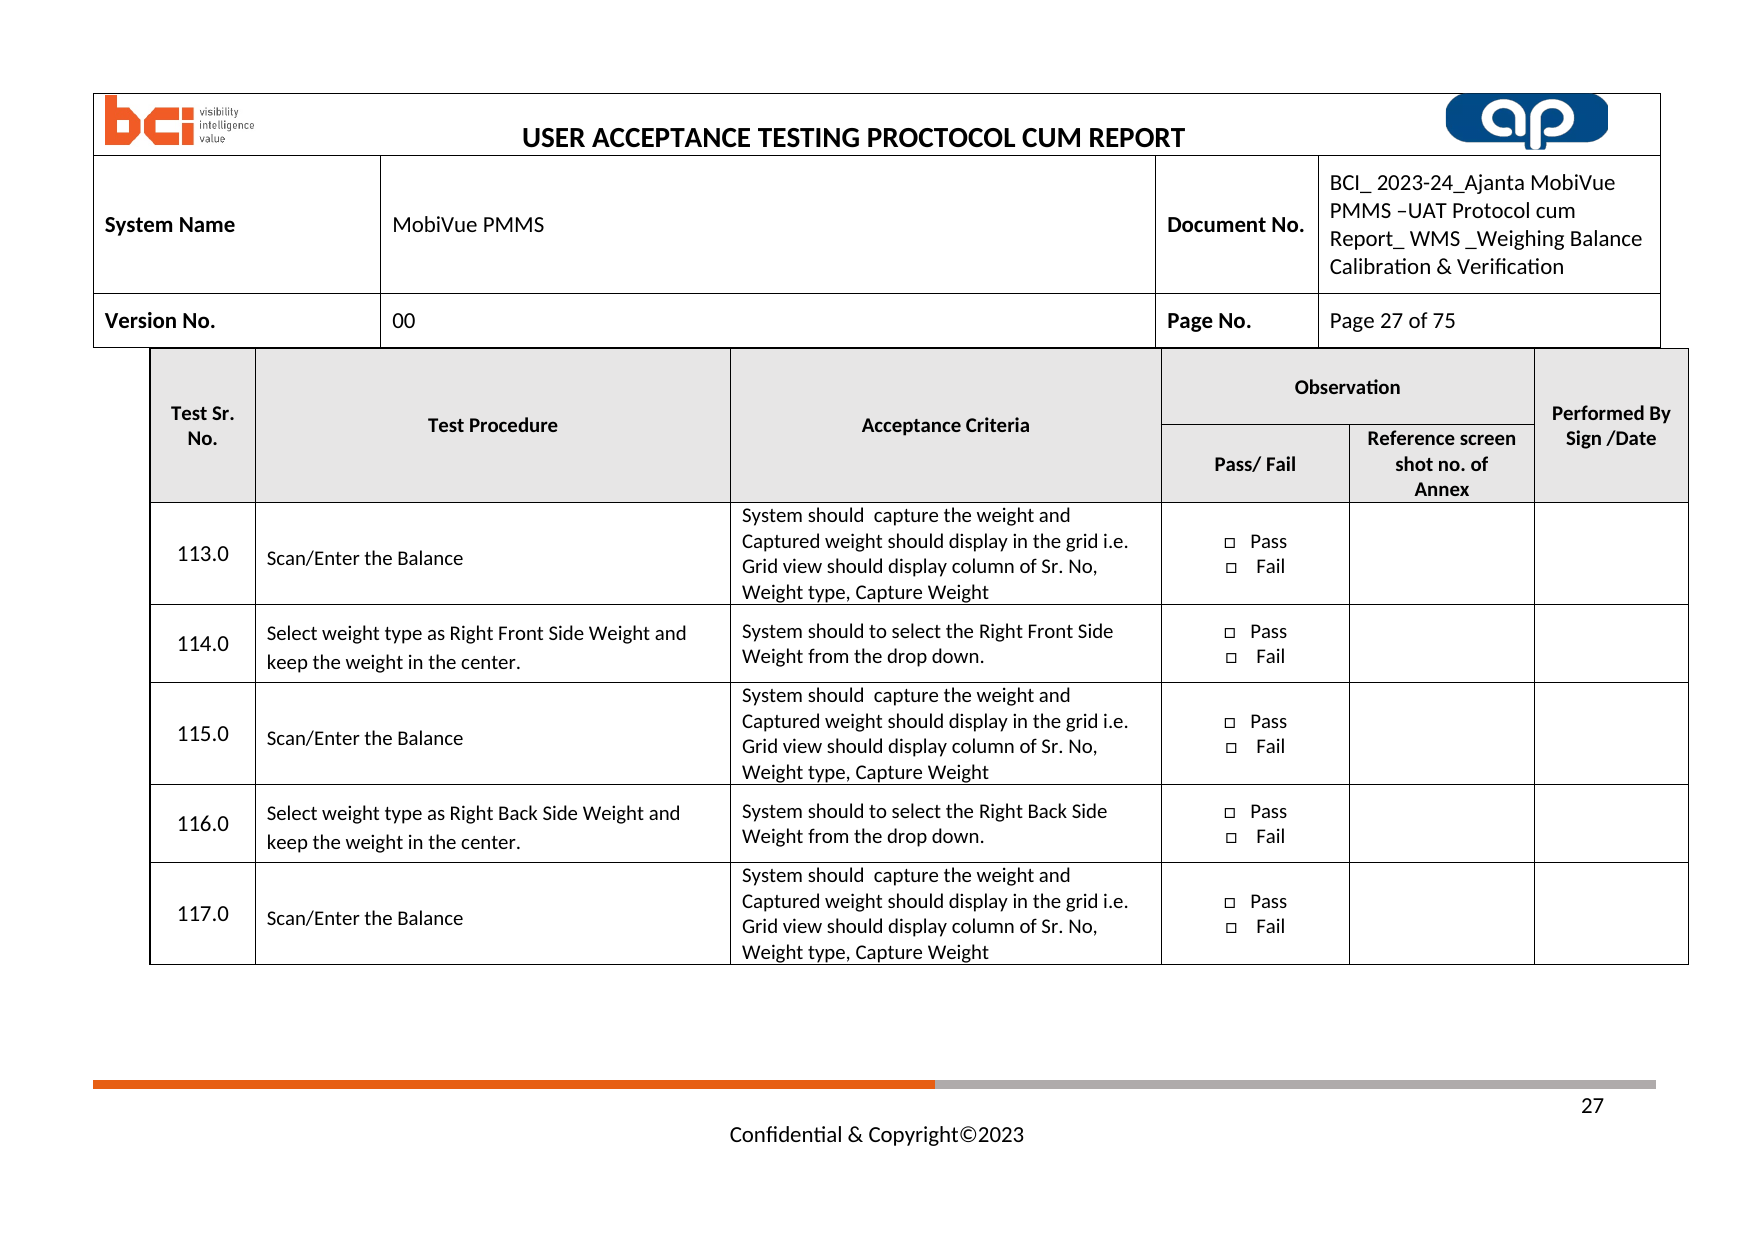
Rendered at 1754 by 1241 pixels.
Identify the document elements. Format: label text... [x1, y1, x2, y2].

table_cell Reference screen shot no. of Annex [1350, 425, 1534, 502]
picture [1445, 93, 1559, 154]
table_cell [1535, 503, 1688, 604]
table_cell Scan/Enter the Balance [256, 503, 730, 604]
table_cell System should capture the weight and Captured weight should display in the grid i.e. Grid view should display column of Sr. No, Weight type, Capture Weight [731, 683, 1161, 784]
table_cell 116.0 [151, 785, 255, 862]
table_cell □ Pass □ Fail [1162, 605, 1349, 682]
table_cell □ Pass □ Fail [1162, 683, 1349, 784]
table_cell Scan/Enter the Balance [256, 863, 730, 964]
table_cell System should capture the weight and Captured weight should display in the grid i.e. Grid view should display column of Sr. No, Weight type, Capture Weight [731, 503, 1161, 604]
table_cell Scan/Enter the Balance [256, 683, 730, 784]
picture [105, 95, 262, 147]
table_cell System should to select the Right Back Side Weight from the drop down. [731, 785, 1161, 862]
table_cell 114.0 [151, 605, 255, 682]
table_cell System should to select the Right Front Side Weight from the drop down. [731, 605, 1161, 682]
table_header Observation [1162, 349, 1534, 424]
table_cell Select weight type as Right Front Side Weight and keep the weight in the center. [256, 605, 730, 682]
table_cell □ Pass □ Fail [1162, 863, 1349, 964]
table_cell [1535, 785, 1688, 862]
table_header Performed By Sign /Date [1535, 349, 1688, 502]
table_cell [1535, 605, 1688, 682]
table_cell 117.0 [151, 863, 255, 964]
table_cell [1535, 863, 1688, 964]
table_cell 115.0 [151, 683, 255, 784]
table_cell [1535, 683, 1688, 784]
table_cell Select weight type as Right Back Side Weight and keep the weight in the center. [256, 785, 730, 862]
table_cell [1350, 605, 1534, 682]
table_cell [1350, 683, 1534, 784]
table_cell System should capture the weight and Captured weight should display in the grid i.e. Grid view should display column of Sr. No, Weight type, Capture Weight [731, 863, 1161, 964]
table_header Test Sr. No. [151, 349, 255, 502]
table_cell [1350, 863, 1534, 964]
table_cell □ Pass □ Fail [1162, 503, 1349, 604]
table_cell Pass/ Fail [1162, 425, 1349, 502]
table_header Acceptance Criteria [731, 349, 1161, 502]
table_cell □ Pass □ Fail [1162, 785, 1349, 862]
table_header Test Procedure [256, 349, 730, 502]
table_cell [1350, 785, 1534, 862]
table_cell 113.0 [151, 503, 255, 604]
table_cell [1350, 503, 1534, 604]
